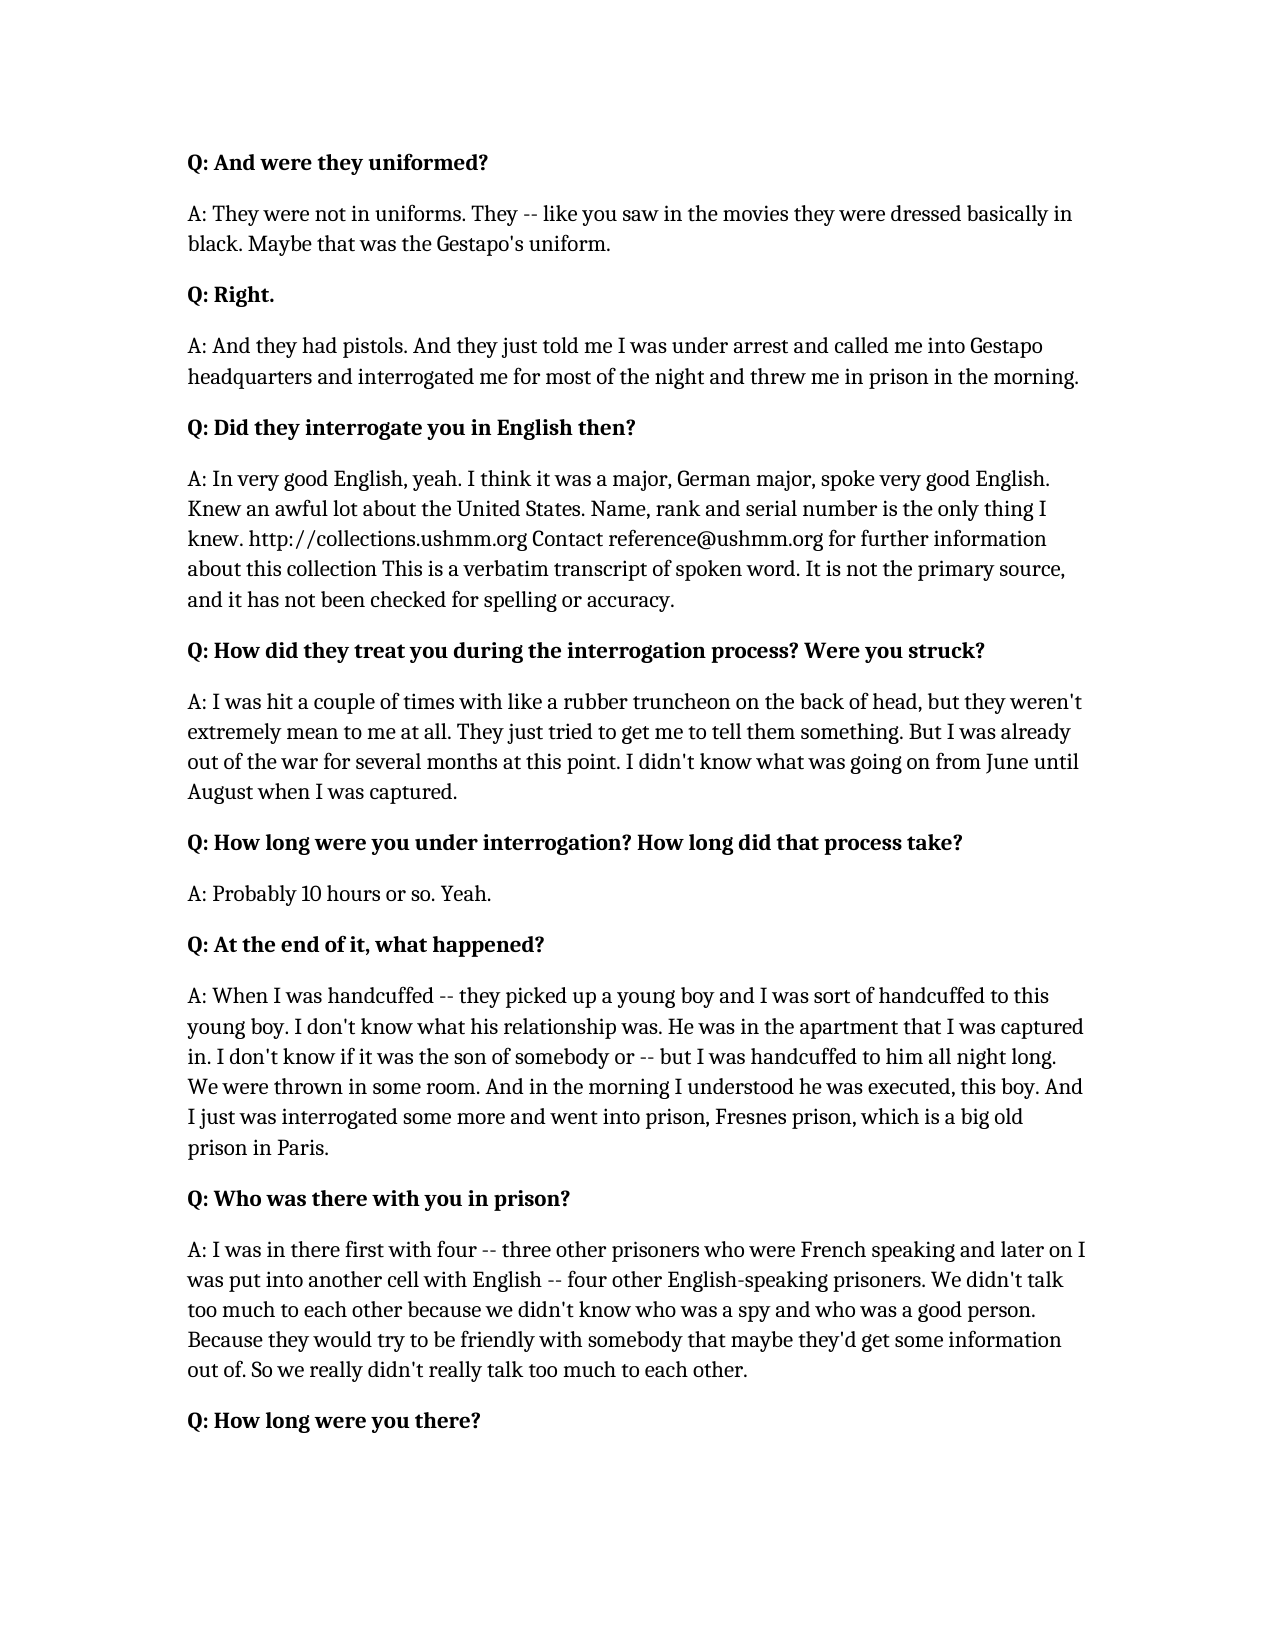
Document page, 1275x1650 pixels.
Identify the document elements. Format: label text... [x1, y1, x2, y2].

text Q: And were they uniformed? [187, 150, 1087, 176]
text Q: How long were you under interrogation? How long did that process take? [187, 830, 1087, 857]
text Q: Right. [187, 282, 1087, 309]
text A: When I was handcuffed -- they picked up a young boy and I was sort of handcuffed to this young boy. I don't know what his relationship was. He was in the apartment that I was captured in. I don't know if it was the son of somebody or -- but I was handcuffed to him all night long. We were thrown in some room. And in the morning I understood he was executed, this boy. And I just was interrogated some more and went into prison, Fresnes prison, which is a big old prison in Paris. [187, 983, 1087, 1161]
text A: I was hit a couple of times with like a rubber truncheon on the back of head, but they weren't extremely mean to me at all. They just tried to get me to tell them something. But I was already out of the war for several months at this point. I didn't know what was going on from June until August when I was captured. [187, 688, 1087, 806]
text A: I was in there first with four -- three other prisoners who were French speaking and later on I was put into another cell with English -- four other English-speaking prisoners. We didn't talk too much to each other because we didn't know who was a spy and who was a good person. Because they would try to be friendly with somebody that maybe they'd get some information out of. So we really didn't really talk too much to each other. [187, 1236, 1087, 1384]
text Q: How long were you there? [187, 1408, 1087, 1435]
text A: They were not in uniforms. They -- like you saw in the movies they were dressed basically in black. Maybe that was the Gestapo's uniform. [187, 201, 1087, 258]
text A: And they had pistols. And they just told me I was under arrest and called me into Gestapo headquarters and interrogated me for most of the night and threw me in prison in the morning. [187, 333, 1087, 390]
text A: In very good English, yeah. I think it was a major, German major, spoke very good English. Knew an awful lot about the United States. Name, rank and serial number is the only thing I knew. http://collections.ushmm.org Contact reference@ushmm.org for further information about this collection This is a verbatim transcript of spoken word. It is not the primary source, and it has not been checked for spelling or accuracy. [187, 466, 1087, 613]
text Q: Who was there with you in prison? [187, 1185, 1087, 1212]
text Q: At the end of it, what happened? [187, 932, 1087, 959]
text A: Probably 10 hours or so. Yeah. [187, 881, 1087, 908]
text Q: How did they treat you during the interrogation process? Were you struck? [187, 637, 1087, 664]
text Q: Did they interrogate you in English then? [187, 414, 1087, 441]
